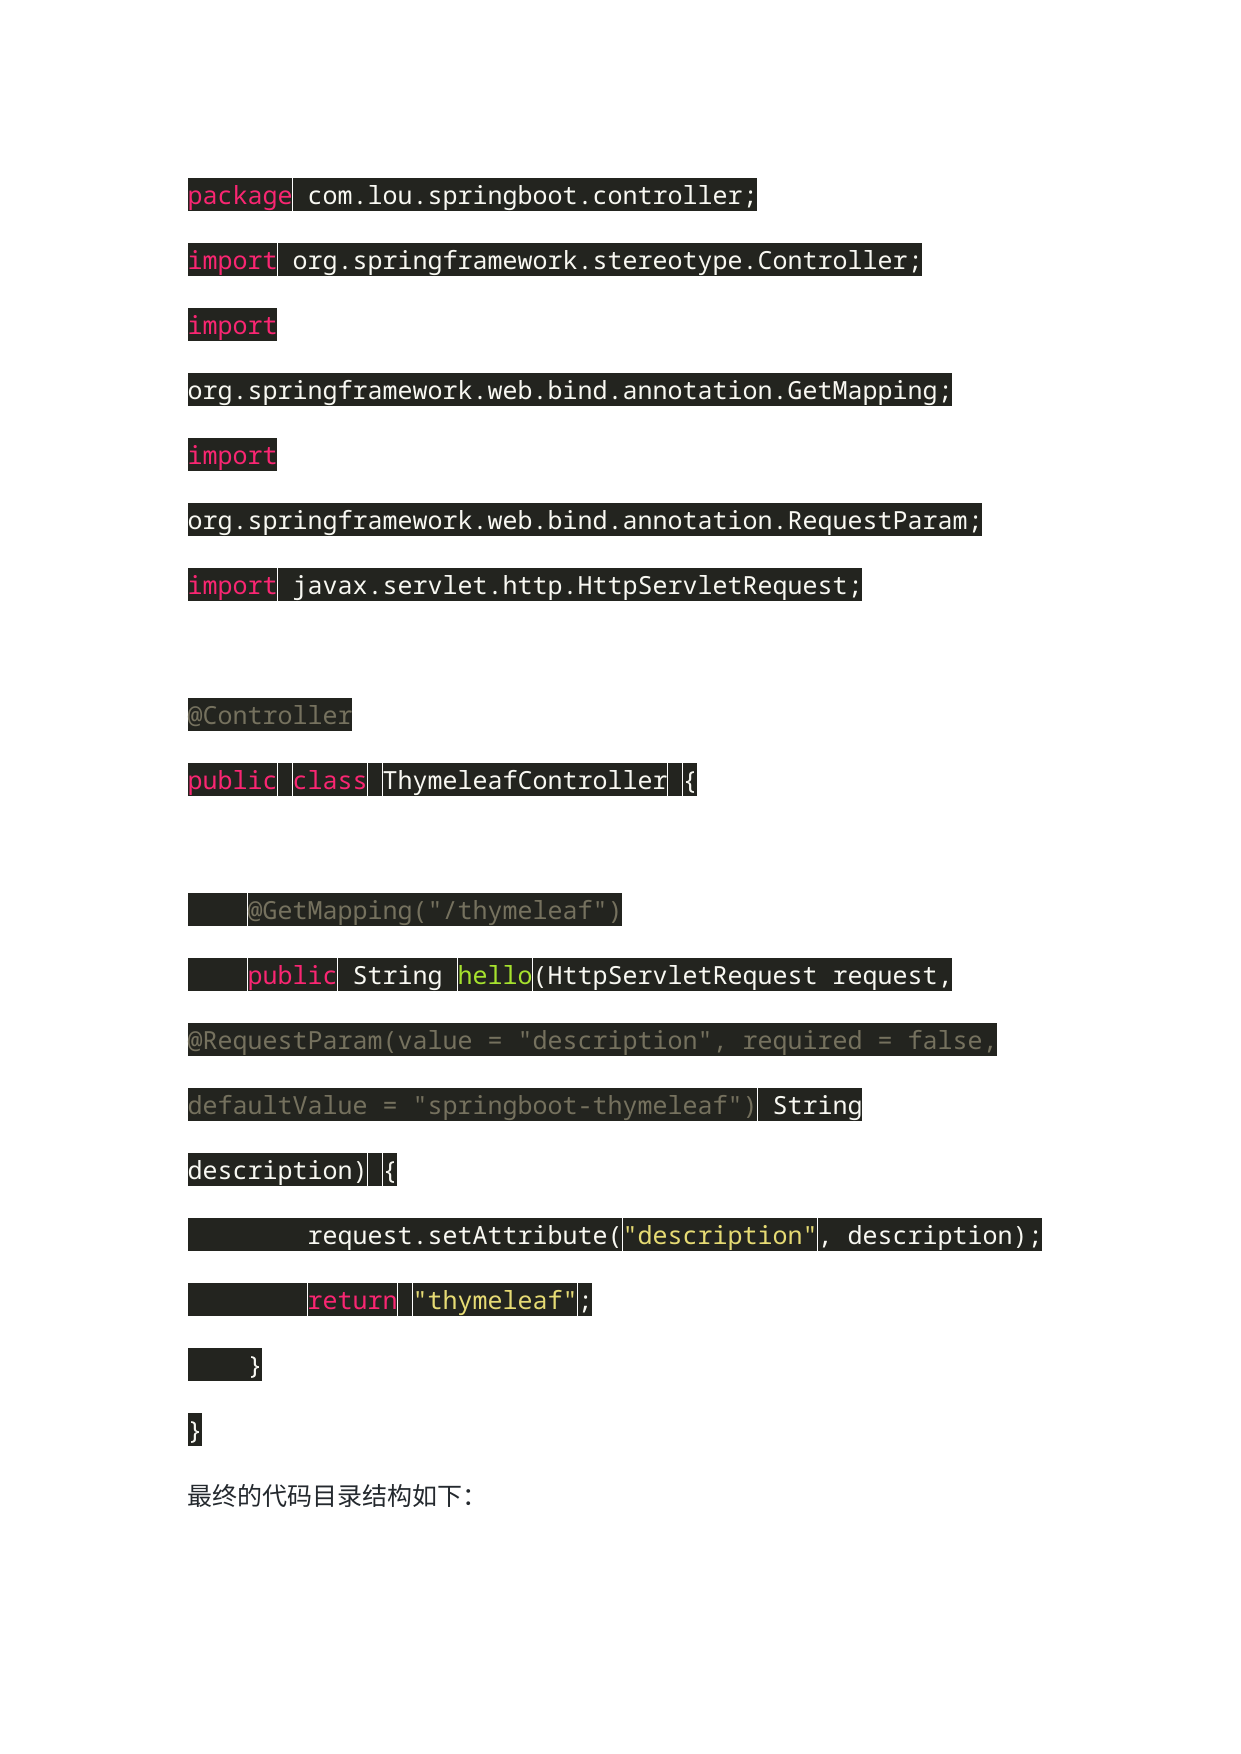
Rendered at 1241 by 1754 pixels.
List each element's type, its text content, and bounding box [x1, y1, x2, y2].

text @GetMapping("/thymeleaf") [187, 877, 1053, 942]
text request.setAttribute("description", description); [187, 1202, 1053, 1267]
text import javax.servlet.http.HttpServletRequest; [187, 552, 1053, 617]
text public class ThymeleafController { [187, 747, 1053, 812]
text } [187, 1397, 1053, 1462]
text package com.lou.springboot.controller; [187, 162, 1053, 227]
text } [187, 1332, 1053, 1397]
text import org.springframework.web.bind.annotation.RequestParam; [187, 422, 1053, 552]
text public String hello(HttpServletRequest request, @RequestParam(value = "description", required = false, defaultValue = "springboot-thymeleaf") String description) { [187, 942, 1053, 1202]
text 最终的代码目录结构如下： [187, 1462, 1053, 1527]
text @Controller [187, 682, 1053, 747]
text import org.springframework.stereotype.Controller; [187, 227, 1053, 292]
text import org.springframework.web.bind.annotation.GetMapping; [187, 292, 1053, 422]
text return "thymeleaf"; [187, 1267, 1053, 1332]
